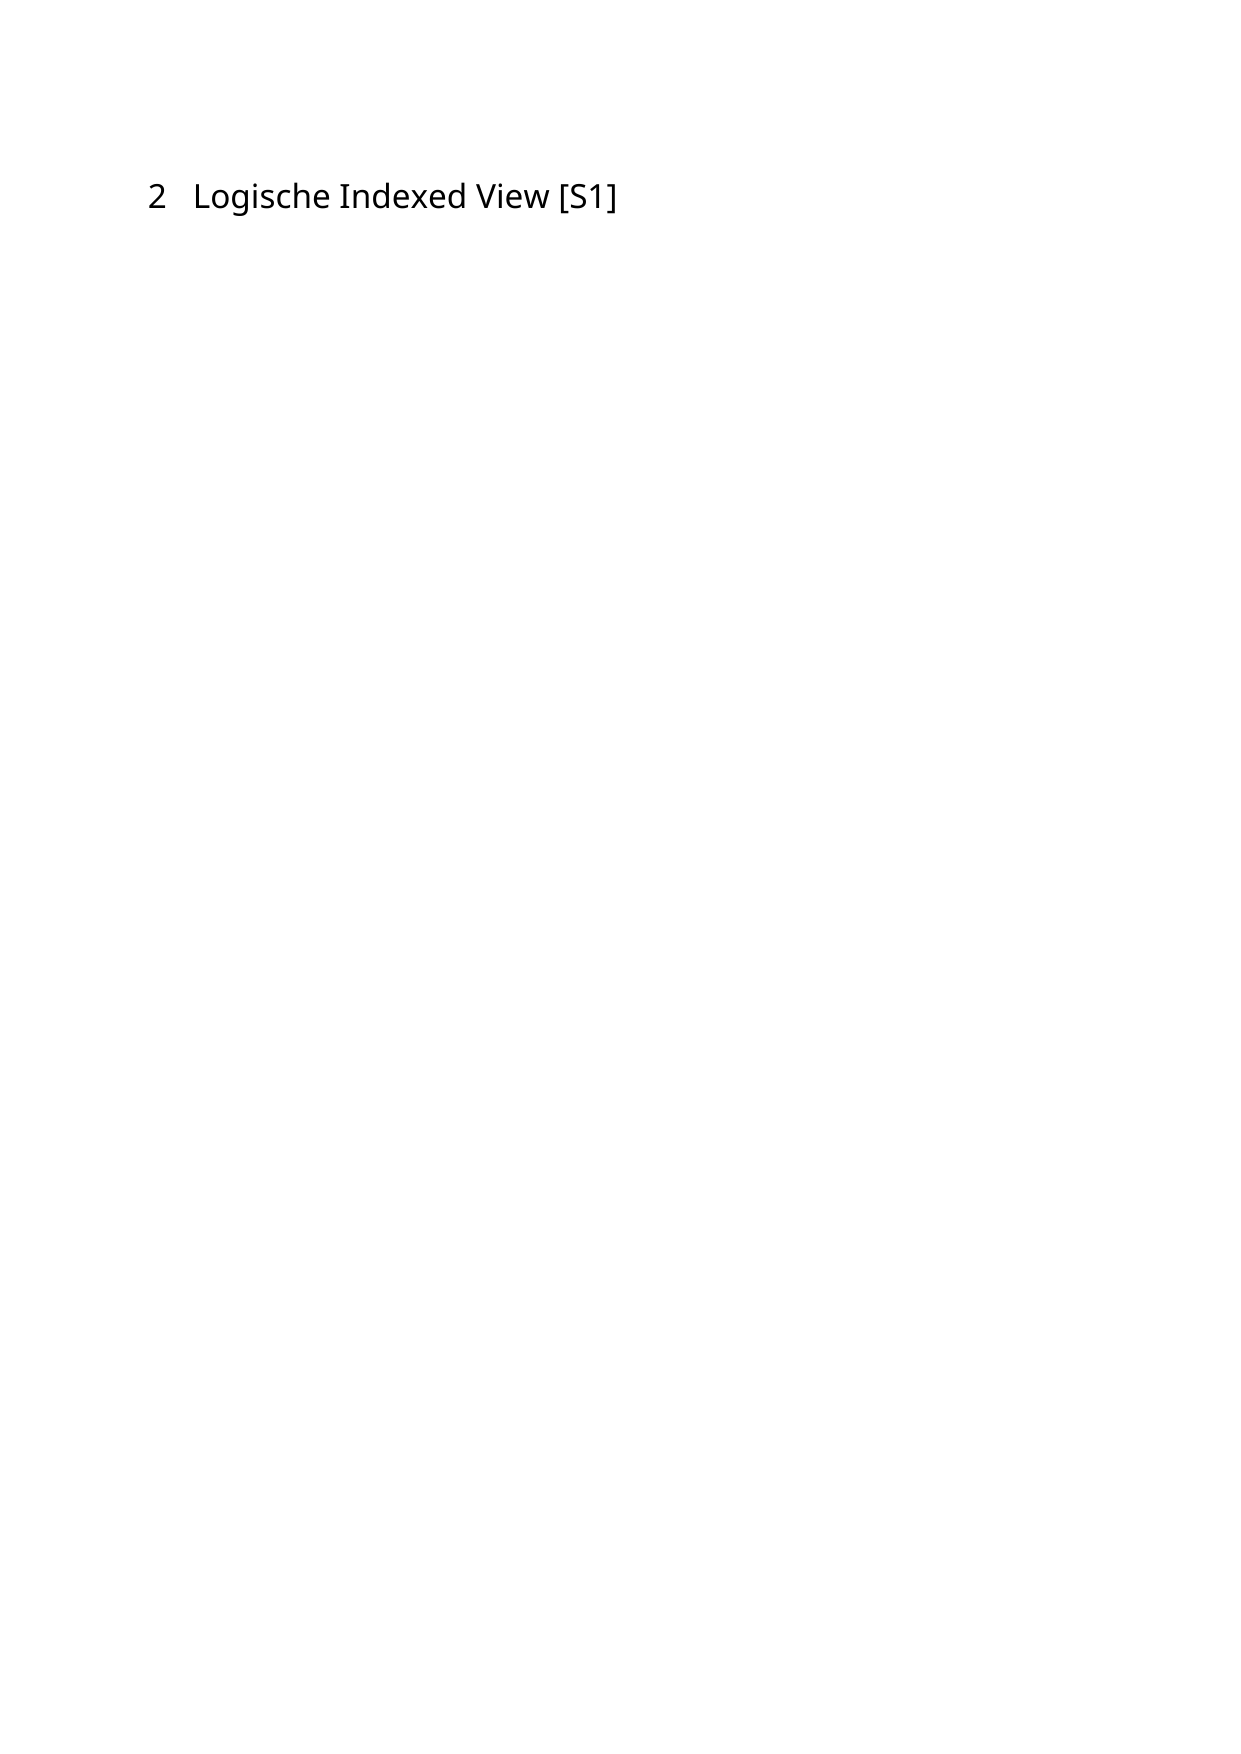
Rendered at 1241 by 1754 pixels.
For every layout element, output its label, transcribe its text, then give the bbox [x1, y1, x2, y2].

subtitle Logische Indexed View [S1] [148, 173, 1093, 218]
